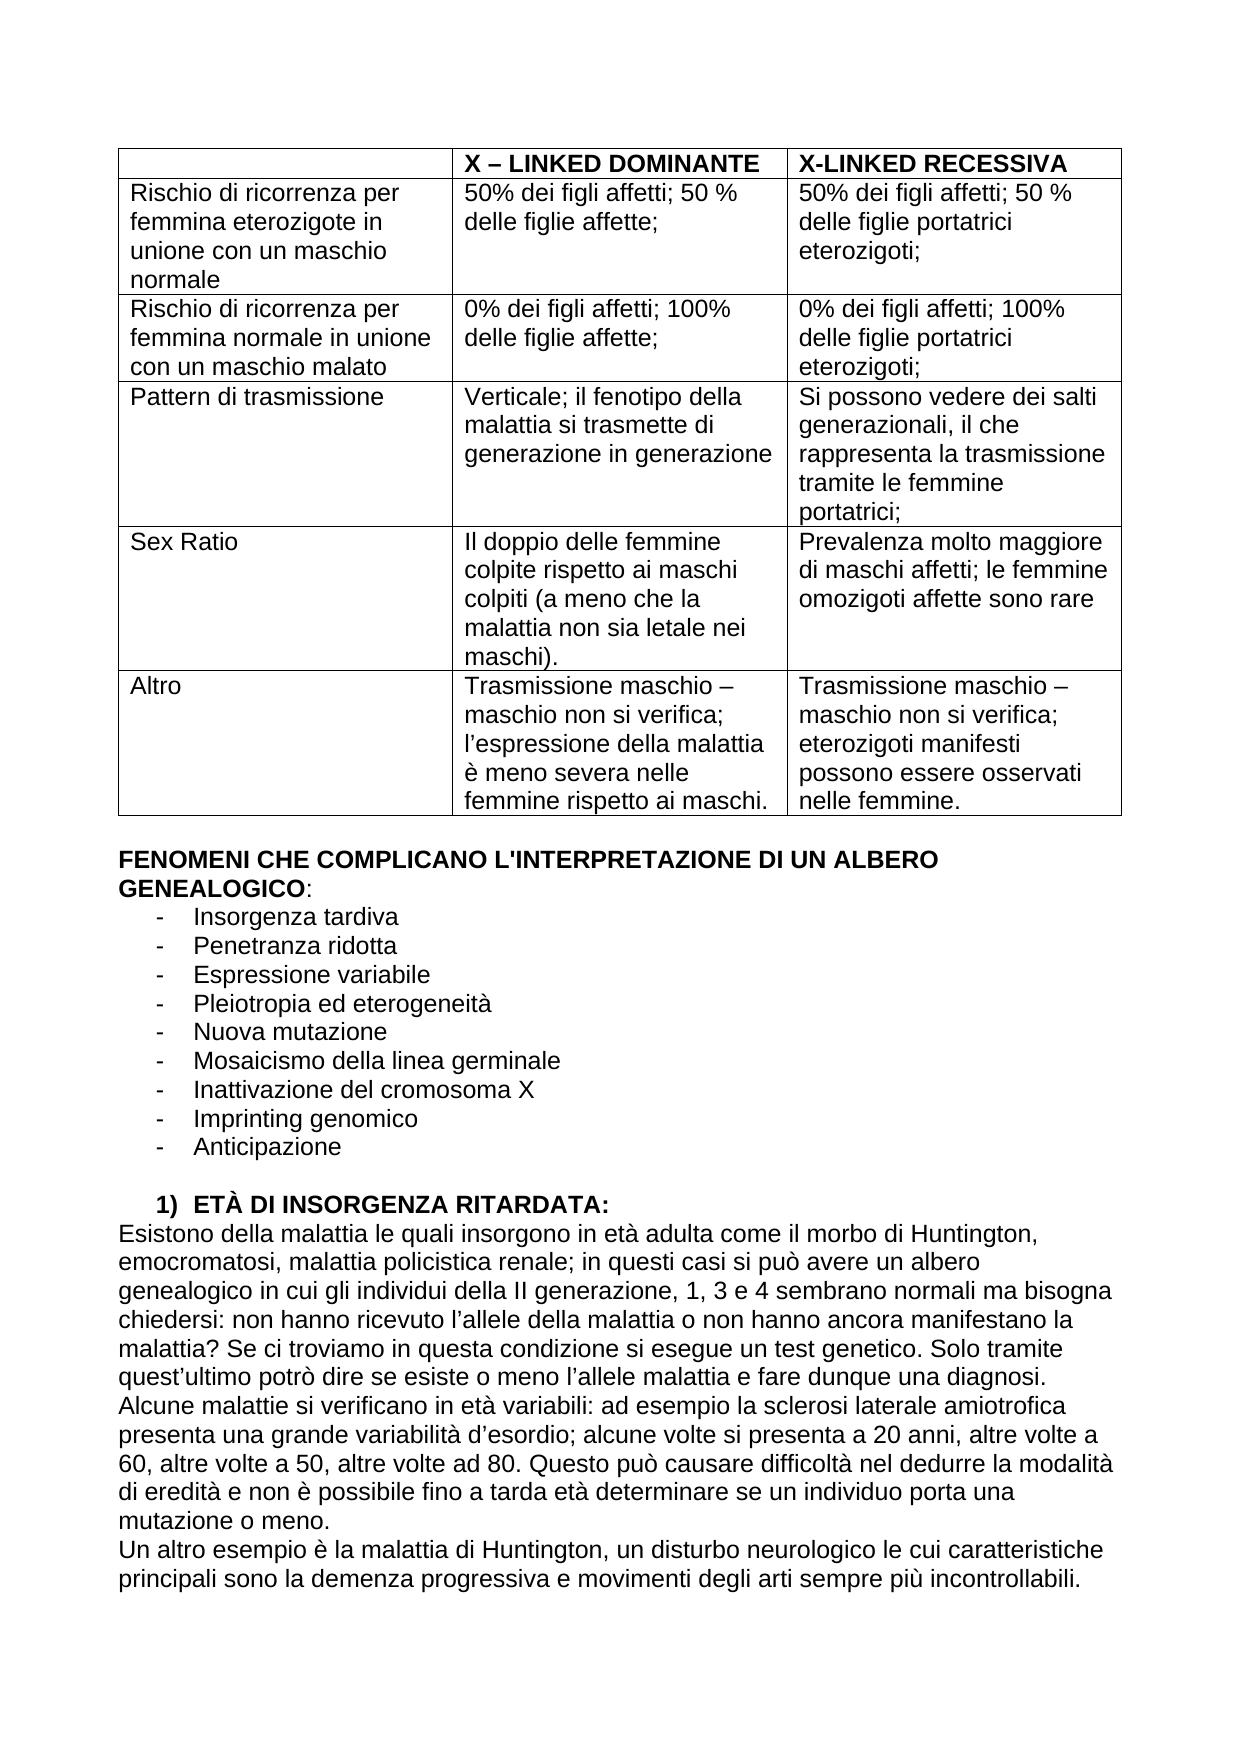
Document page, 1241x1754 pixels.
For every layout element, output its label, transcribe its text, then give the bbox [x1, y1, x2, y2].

table_cell Pattern di trasmissione [119, 382, 452, 526]
list Imprinting genomico [156, 1104, 1122, 1132]
table_cell Trasmissione maschio – maschio non si verifica; l’espressione della malattia è meno severa nelle femmine rispetto ai maschi. [453, 671, 787, 815]
table_cell Verticale; il fenotipo della malattia si trasmette di generazione in generazione [453, 382, 787, 526]
table_cell Altro [119, 671, 452, 815]
table_cell Sex Ratio [119, 527, 452, 670]
table_cell Trasmissione maschio – maschio non si verifica; eterozigoti manifesti possono essere osservati nelle femmine. [788, 671, 1121, 815]
table_cell 0% dei figli affetti; 100% delle figlie portatrici eterozigoti; [788, 295, 1121, 381]
list Mosaicismo della linea germinale [156, 1046, 1122, 1075]
list Inattivazione del cromosoma X [156, 1075, 1122, 1104]
list Nuova mutazione [156, 1017, 1122, 1046]
text Alcune malattie si verificano in età variabili: ad esempio la sclerosi laterale amiotrofica presenta una grande variabilità d’esordio; alcune volte si presenta a 20 anni, altre volte a 60, altre volte a 50, altre volte ad 80. Questo può causare difficoltà nel dedurre la modalità di eredità e non è possibile fino a tarda età determinare se un individuo porta una mutazione o meno. [118, 1391, 1122, 1535]
table_cell Rischio di ricorrenza per femmina normale in unione con un maschio malato [119, 295, 452, 381]
table_cell 0% dei figli affetti; 100% delle figlie affette; [453, 295, 787, 381]
table_cell Rischio di ricorrenza per femmina eterozigote in unione con un maschio normale [119, 179, 452, 293]
list ETÀ DI INSORGENZA RITARDATA: [156, 1190, 1122, 1219]
table_cell Si possono vedere dei salti generazionali, il che rappresenta la trasmissione tramite le femmine portatrici; [788, 382, 1121, 526]
list Penetranza ridotta [156, 931, 1122, 960]
table_header X-LINKED RECESSIVA [788, 149, 1121, 177]
text Esistono della malattia le quali insorgono in età adulta come il morbo di Huntington, emocromatosi, malattia policistica renale; in questi casi si può avere un albero genealogico in cui gli individui della II generazione, 1, 3 e 4 sembrano normali ma bisogna chiedersi: non hanno ricevuto l’allele della malattia o non hanno ancora manifestano la malattia? Se ci troviamo in questa condizione si esegue un test genetico. Solo tramite quest’ultimo potrò dire se esiste o meno l’allele malattia e fare dunque una diagnosi. [118, 1219, 1122, 1391]
list Espressione variabile [156, 960, 1122, 989]
text Un altro esempio è la malattia di Huntington, un disturbo neurologico le cui caratteristiche principali sono la demenza progressiva e movimenti degli arti sempre più incontrollabili. [118, 1535, 1122, 1592]
table_cell Prevalenza molto maggiore di maschi affetti; le femmine omozigoti affette sono rare [788, 527, 1121, 670]
table_header X – LINKED DOMINANTE [453, 149, 787, 177]
table_header [119, 149, 452, 177]
list Insorgenza tardiva [156, 902, 1122, 931]
table_cell 50% dei figli affetti; 50 % delle figlie portatrici eterozigoti; [788, 179, 1121, 293]
table_cell 50% dei figli affetti; 50 % delle figlie affette; [453, 179, 787, 293]
list Pleiotropia ed eterogeneità [156, 989, 1122, 1017]
text FENOMENI CHE COMPLICANO L'INTERPRETAZIONE DI UN ALBERO GENEALOGICO: [118, 845, 1122, 902]
table_cell Il doppio delle femmine colpite rispetto ai maschi colpiti (a meno che la malattia non sia letale nei maschi). [453, 527, 787, 670]
list Anticipazione [156, 1132, 1122, 1161]
